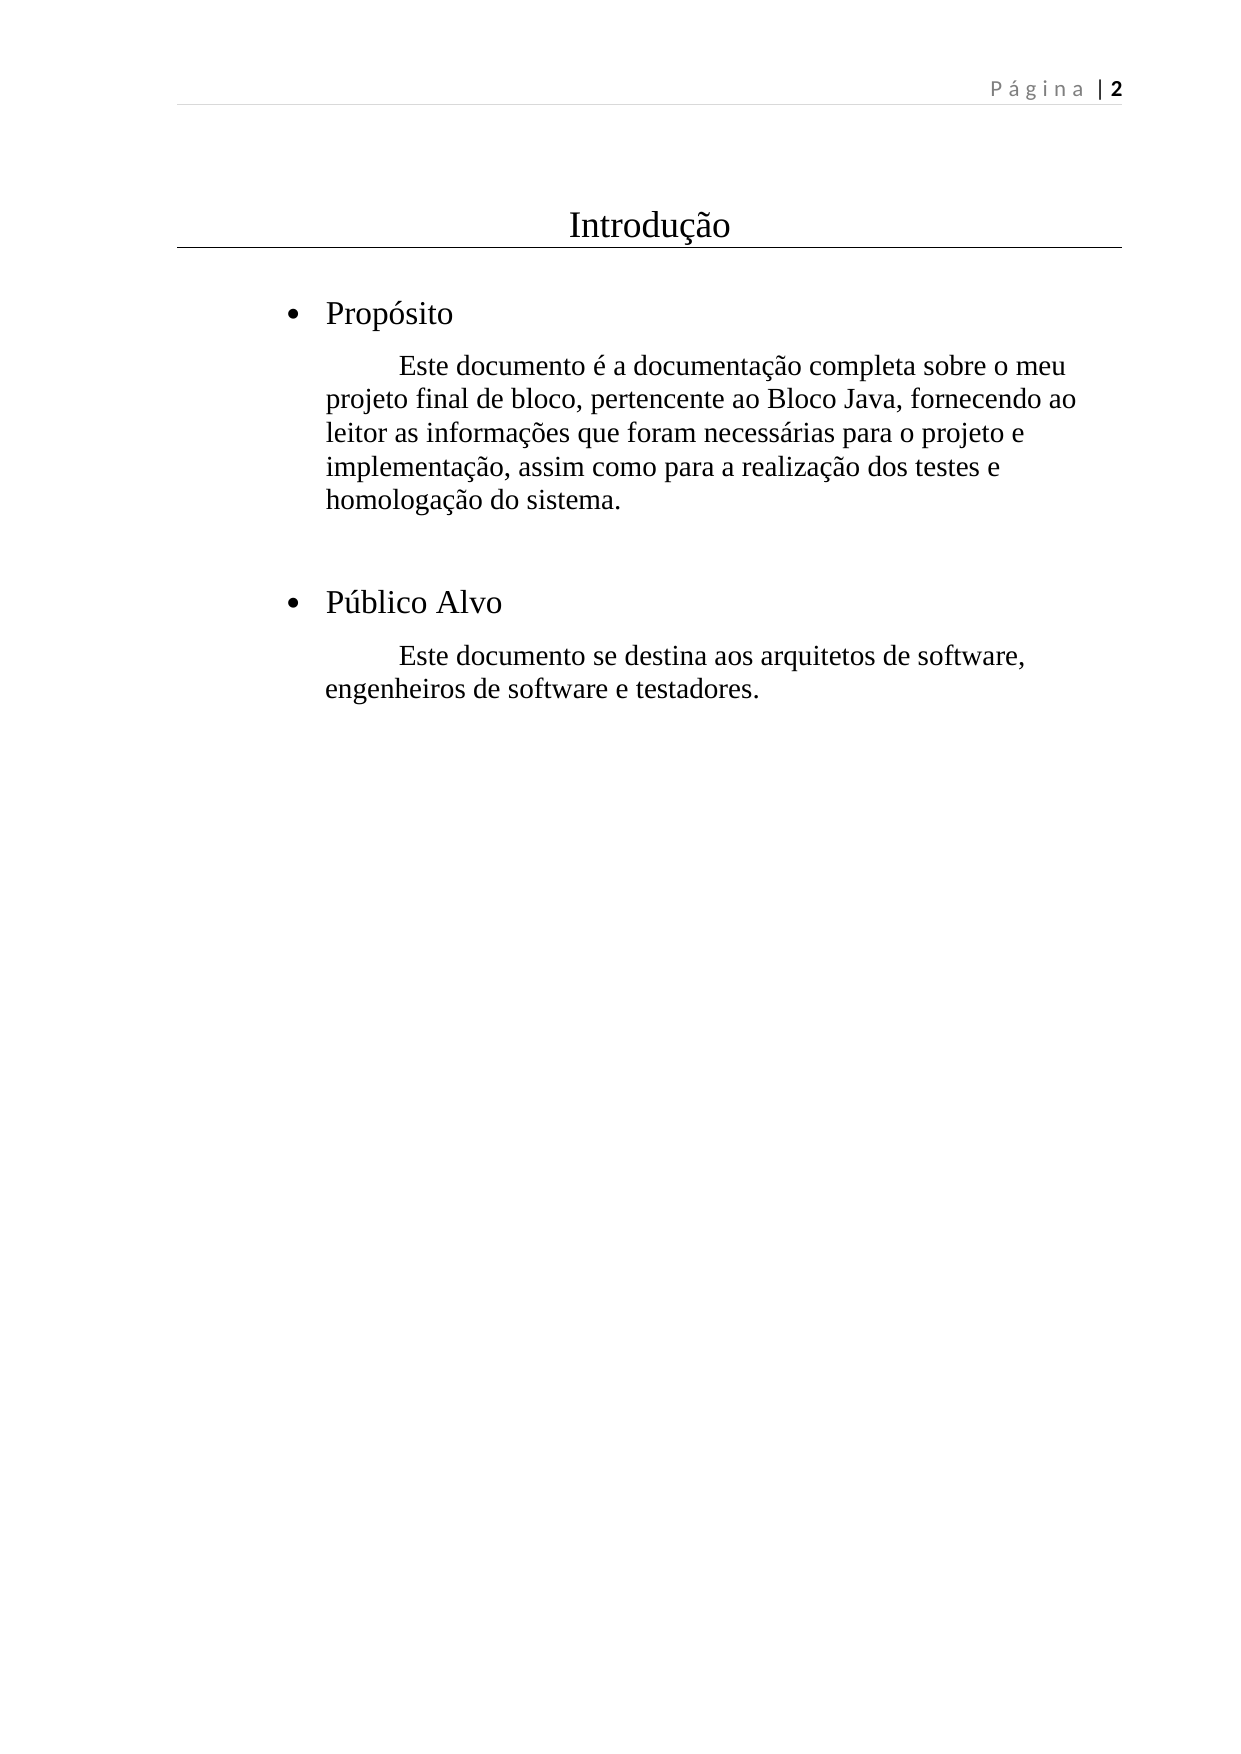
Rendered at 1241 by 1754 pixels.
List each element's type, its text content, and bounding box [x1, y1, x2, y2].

list Propósito [288, 293, 1122, 331]
list Público Alvo [288, 583, 1122, 621]
text Este documento se destina aos arquitetos de software, engenheiros de software e testadores. [325, 638, 1122, 705]
subtitle Introdução [177, 202, 1122, 247]
text Este documento é a documentação completa sobre o meu projeto final de bloco, pertencente ao Bloco Java, fornecendo ao leitor as informações que foram necessárias para o projeto e implementação, assim como para a realização dos testes e homologação do sistema. [326, 348, 1122, 516]
